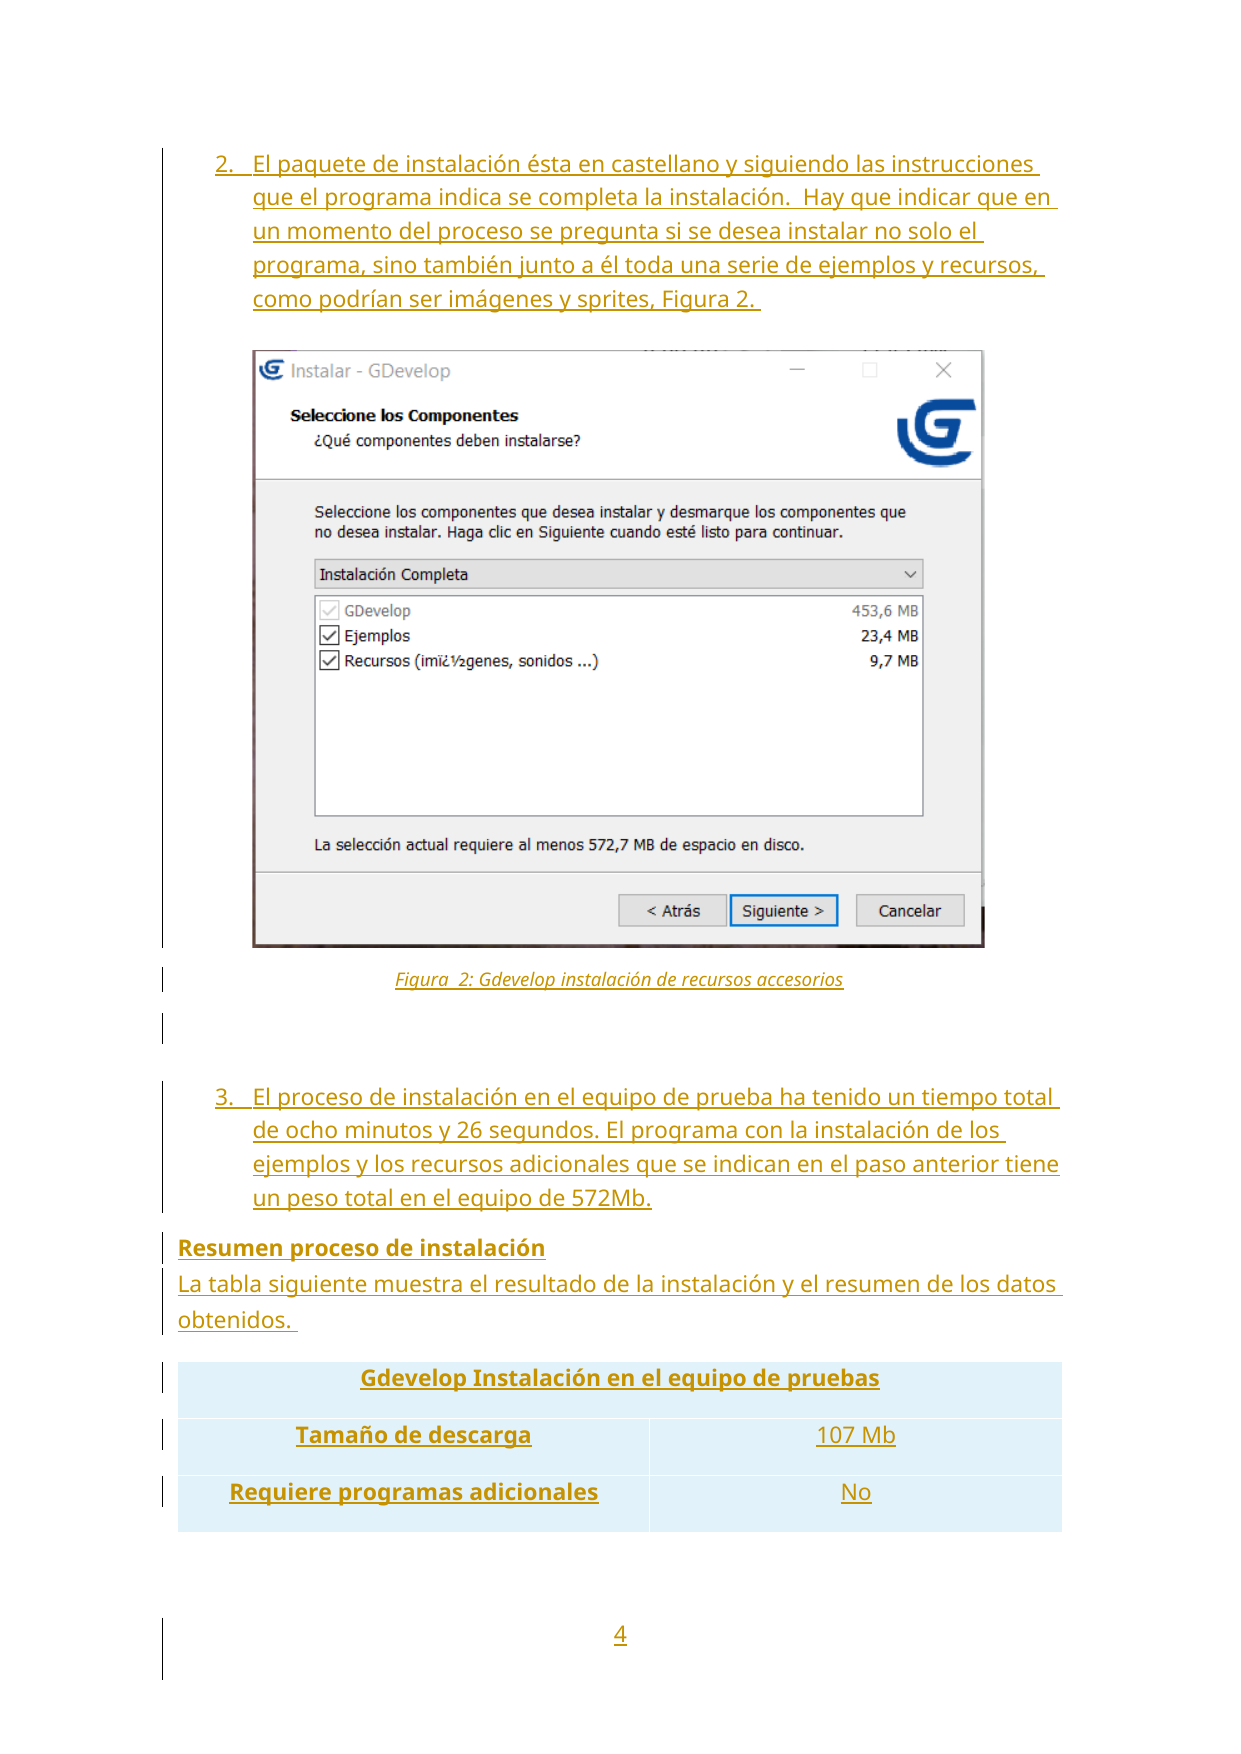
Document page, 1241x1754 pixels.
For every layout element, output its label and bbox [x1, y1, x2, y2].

picture [252, 350, 985, 948]
